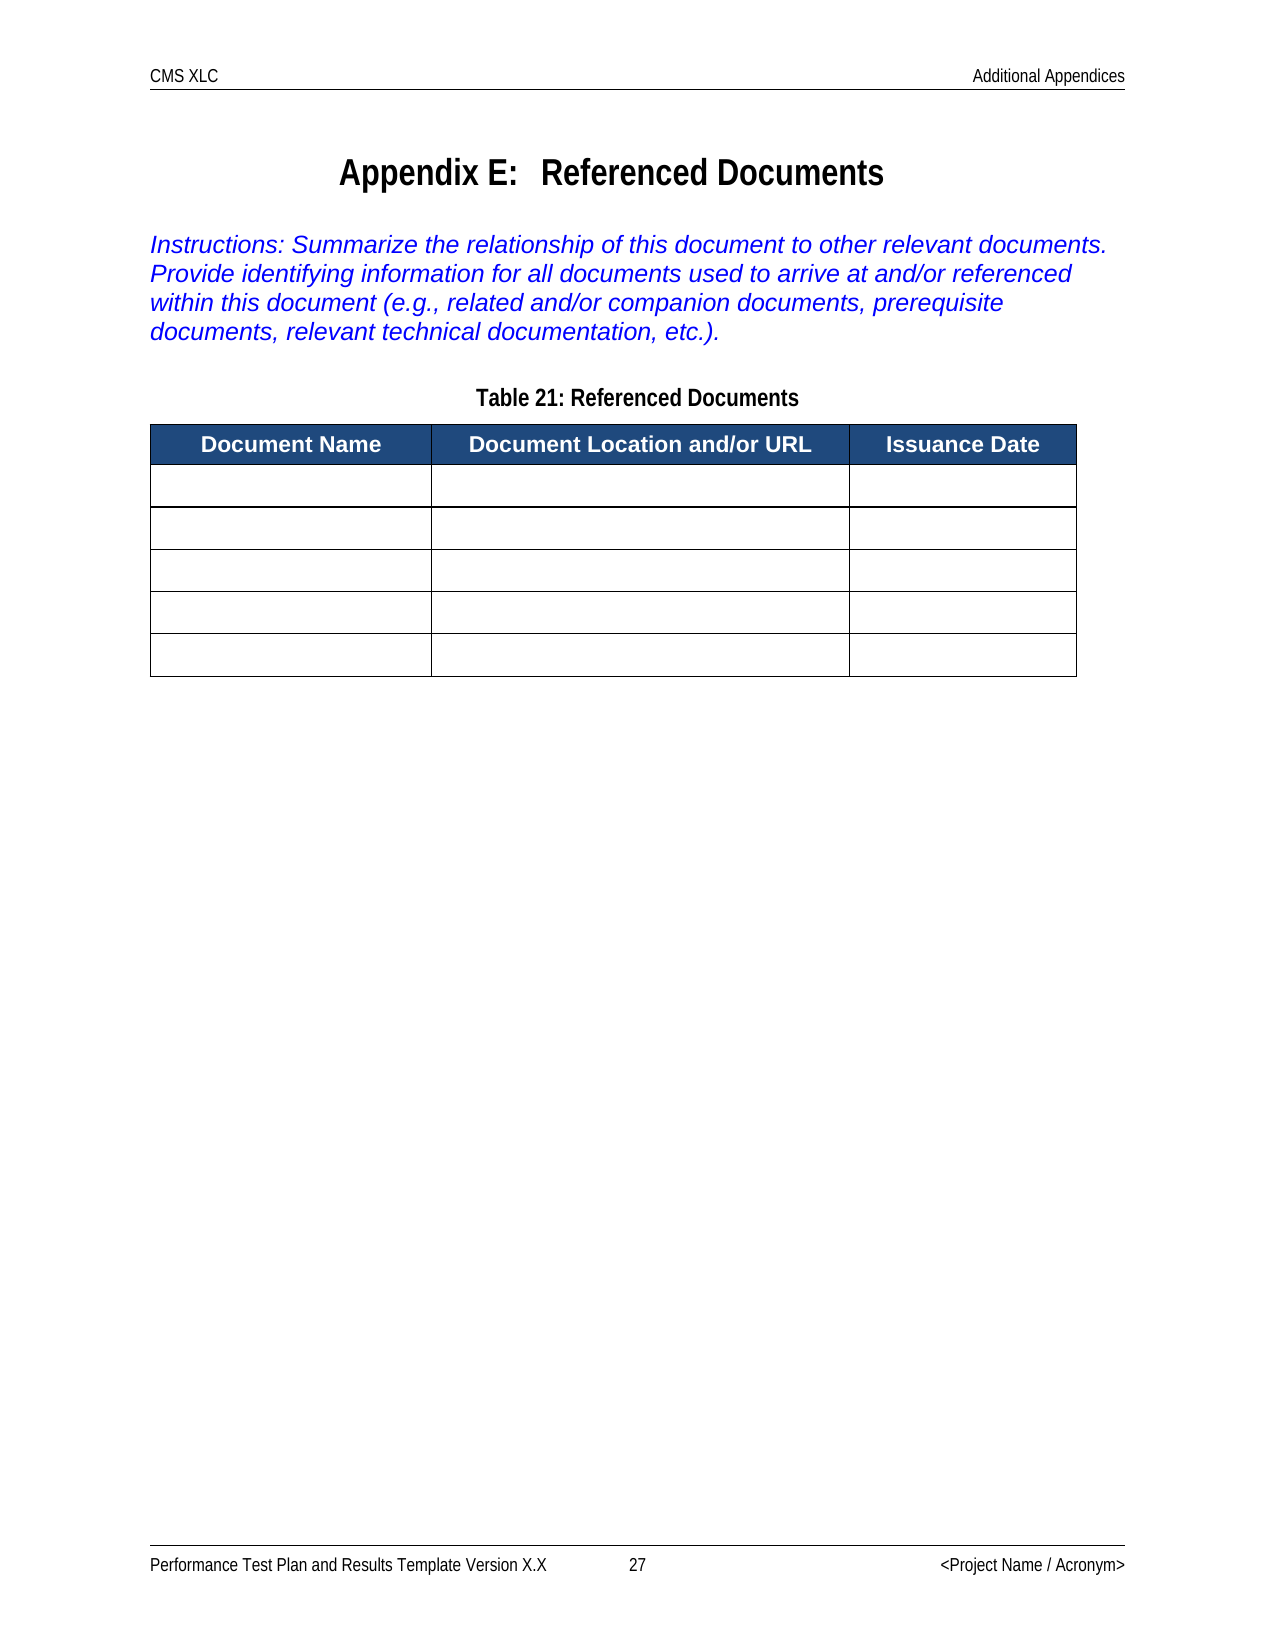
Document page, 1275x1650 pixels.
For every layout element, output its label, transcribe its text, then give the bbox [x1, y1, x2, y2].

table_cell [850, 592, 1076, 633]
table_cell [432, 508, 849, 549]
table_header Document Location and/or URL [432, 425, 849, 464]
table_cell [850, 550, 1076, 591]
table_header Document Name [151, 425, 431, 464]
table_cell [850, 465, 1076, 506]
table_cell [432, 592, 849, 633]
table_cell [850, 634, 1076, 676]
table_cell [432, 550, 849, 591]
table_header Issuance Date [850, 425, 1076, 464]
table_cell [432, 465, 849, 506]
text Instructions: Summarize the relationship of this document to other relevant documents. Provide identifying information for all documents used to arrive at and/or referenced within this document (e.g., related and/or companion documents, prerequisite documents, relevant technical documentation, etc.). [150, 231, 1125, 346]
text Table 21: Referenced Documents [150, 383, 1125, 412]
table_cell [151, 550, 431, 591]
table_cell [850, 508, 1076, 549]
table_cell [151, 465, 431, 506]
table_cell [432, 634, 849, 676]
table_cell [151, 508, 431, 549]
table_cell [151, 634, 431, 676]
subtitle Referenced Documents [187, 150, 1125, 193]
table_cell [151, 592, 431, 633]
